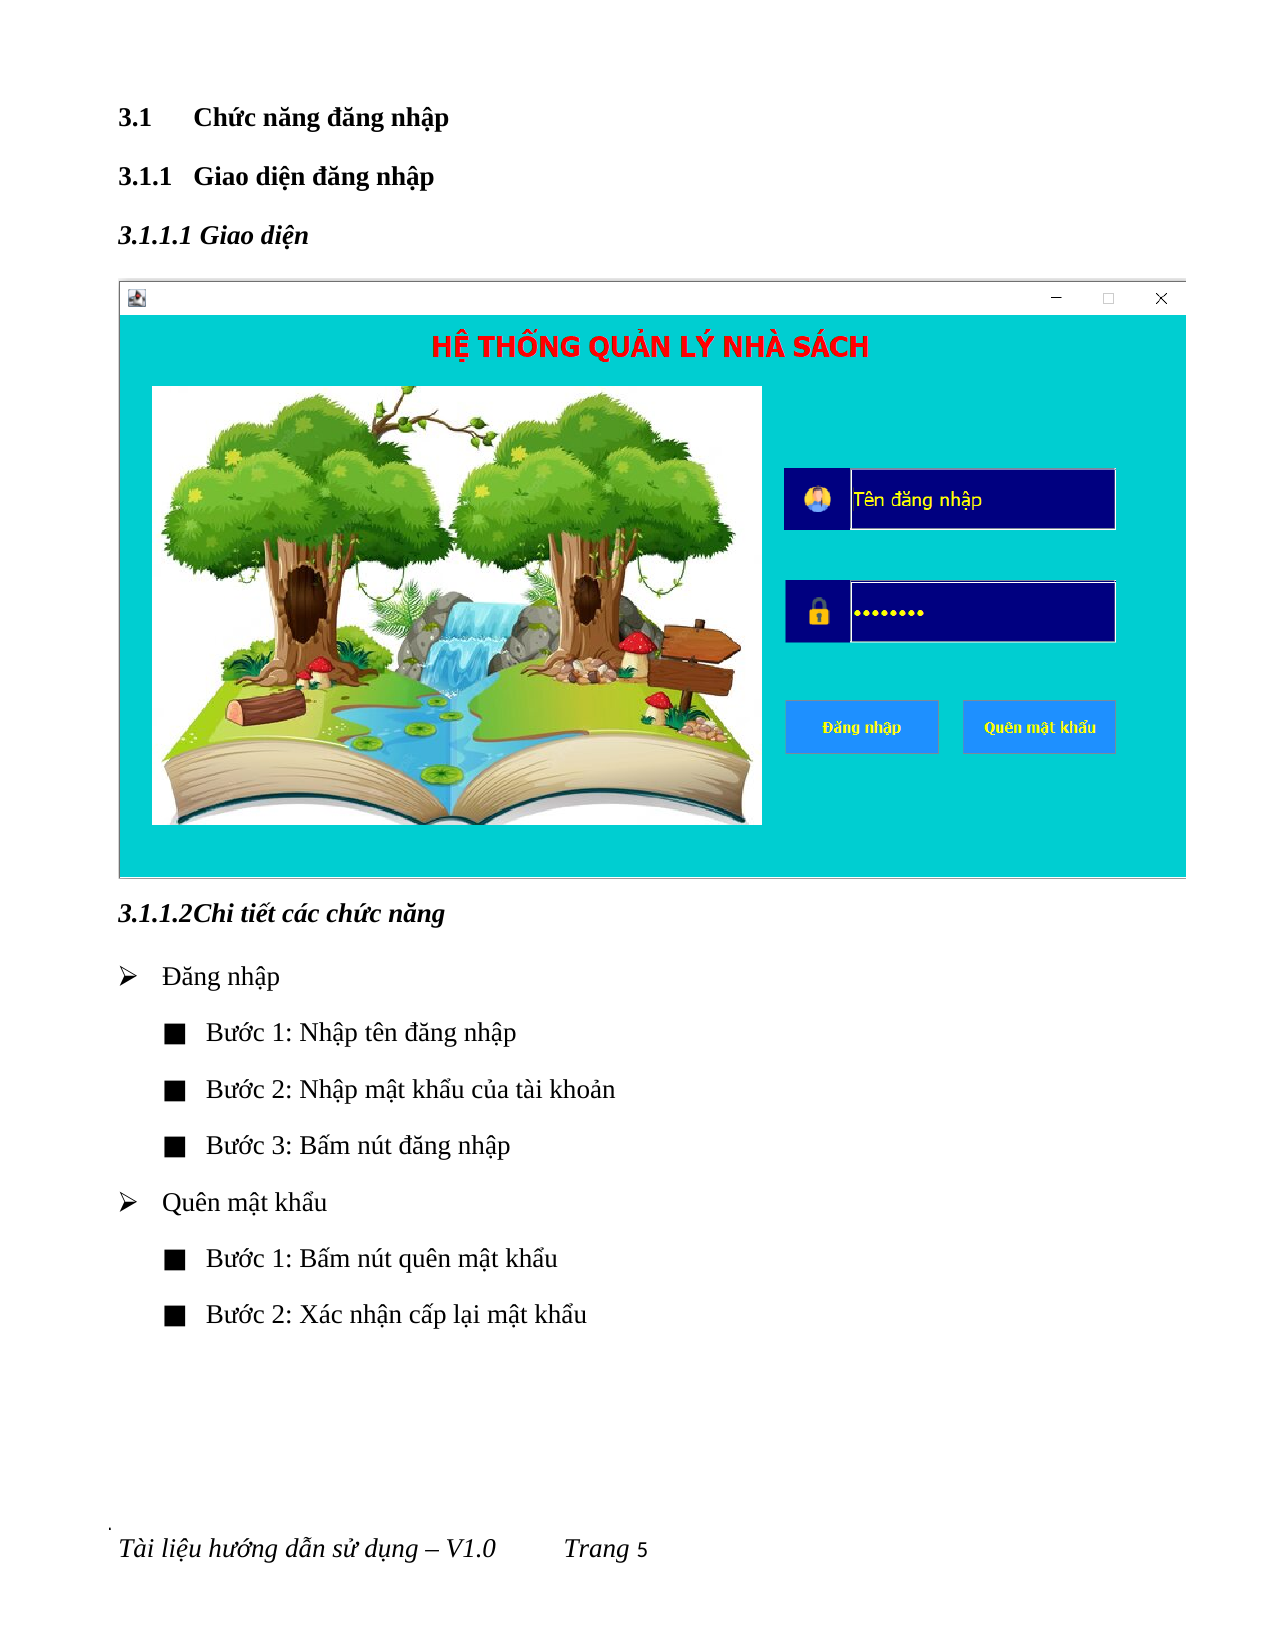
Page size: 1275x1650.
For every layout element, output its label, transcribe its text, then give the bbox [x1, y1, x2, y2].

subtitle Giao diện [118, 219, 1186, 251]
list Quên mật khẩu [118, 1182, 1186, 1219]
list Bước 2: Nhập mật khẩu của tài khoản [162, 1069, 1186, 1106]
list Đăng nhập [118, 956, 1186, 993]
subtitle Giao diện đăng nhập [118, 160, 1186, 191]
list Bước 1: Bấm nút quên mật khẩu [162, 1238, 1186, 1275]
subtitle Chi tiết các chức năng [118, 897, 1186, 928]
list Bước 2: Xác nhận cấp lại mật khẩu [162, 1295, 1186, 1332]
list Bước 1: Nhập tên đăng nhập [162, 1013, 1186, 1049]
picture [118, 278, 1186, 879]
subtitle Chức năng đăng nhập [118, 101, 1186, 132]
list Bước 3: Bấm nút đăng nhập [162, 1126, 1186, 1162]
